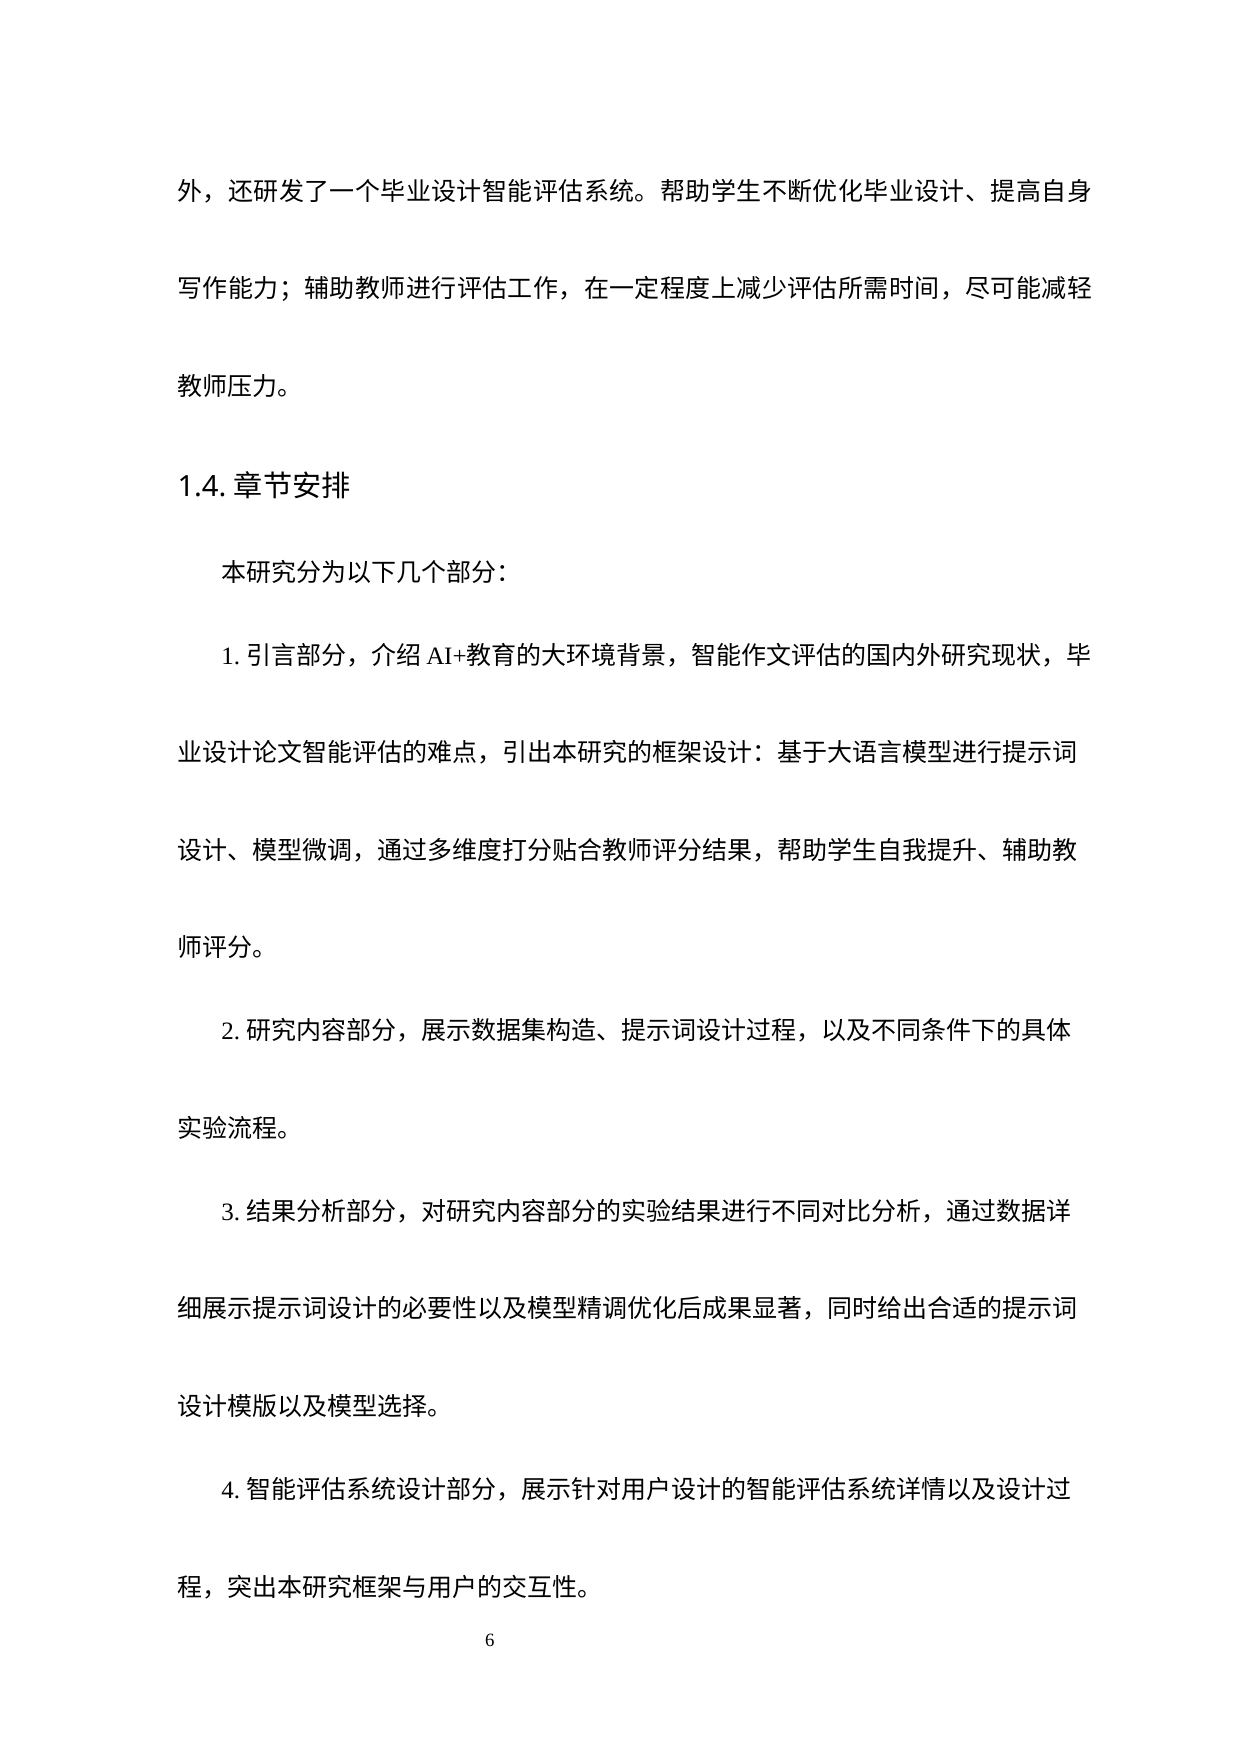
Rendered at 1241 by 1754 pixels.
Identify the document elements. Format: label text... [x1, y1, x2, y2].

list 智能评估系统设计部分，展示针对用户设计的智能评估系统详情以及设计过程，突出本研究框架与用户的交互性。 [177, 1455, 1093, 1618]
list 本研究分为以下几个部分： [177, 538, 1093, 603]
list 研究内容部分，展示数据集构造、提示词设计过程，以及不同条件下的具体实验流程。 [177, 996, 1093, 1159]
text 针对上述需求，本研究提出基于大语言模型的毕业设计论文评估框架，基于多维度评分标准进行提示词设计，并对模型微调，使评分结果不断接近教师打分。此外，还研发了一个毕业设计智能评估系统。帮助学生不断优化毕业设计、提高自身写作能力；辅助教师进行评估工作，在一定程度上减少评估所需时间，尽可能减轻教师压力。 [177, 157, 1093, 417]
list 引言部分，介绍AI+教育的大环境背景，智能作文评估的国内外研究现状，毕业设计论文智能评估的难点，引出本研究的框架设计：基于大语言模型进行提示词设计、模型微调，通过多维度打分贴合教师评分结果，帮助学生自我提升、辅助教师评分。 [177, 621, 1093, 978]
list 章节安排 [177, 451, 1093, 516]
list 结果分析部分，对研究内容部分的实验结果进行不同对比分析，通过数据详细展示提示词设计的必要性以及模型精调优化后成果显著，同时给出合适的提示词设计模版以及模型选择。 [177, 1177, 1093, 1437]
